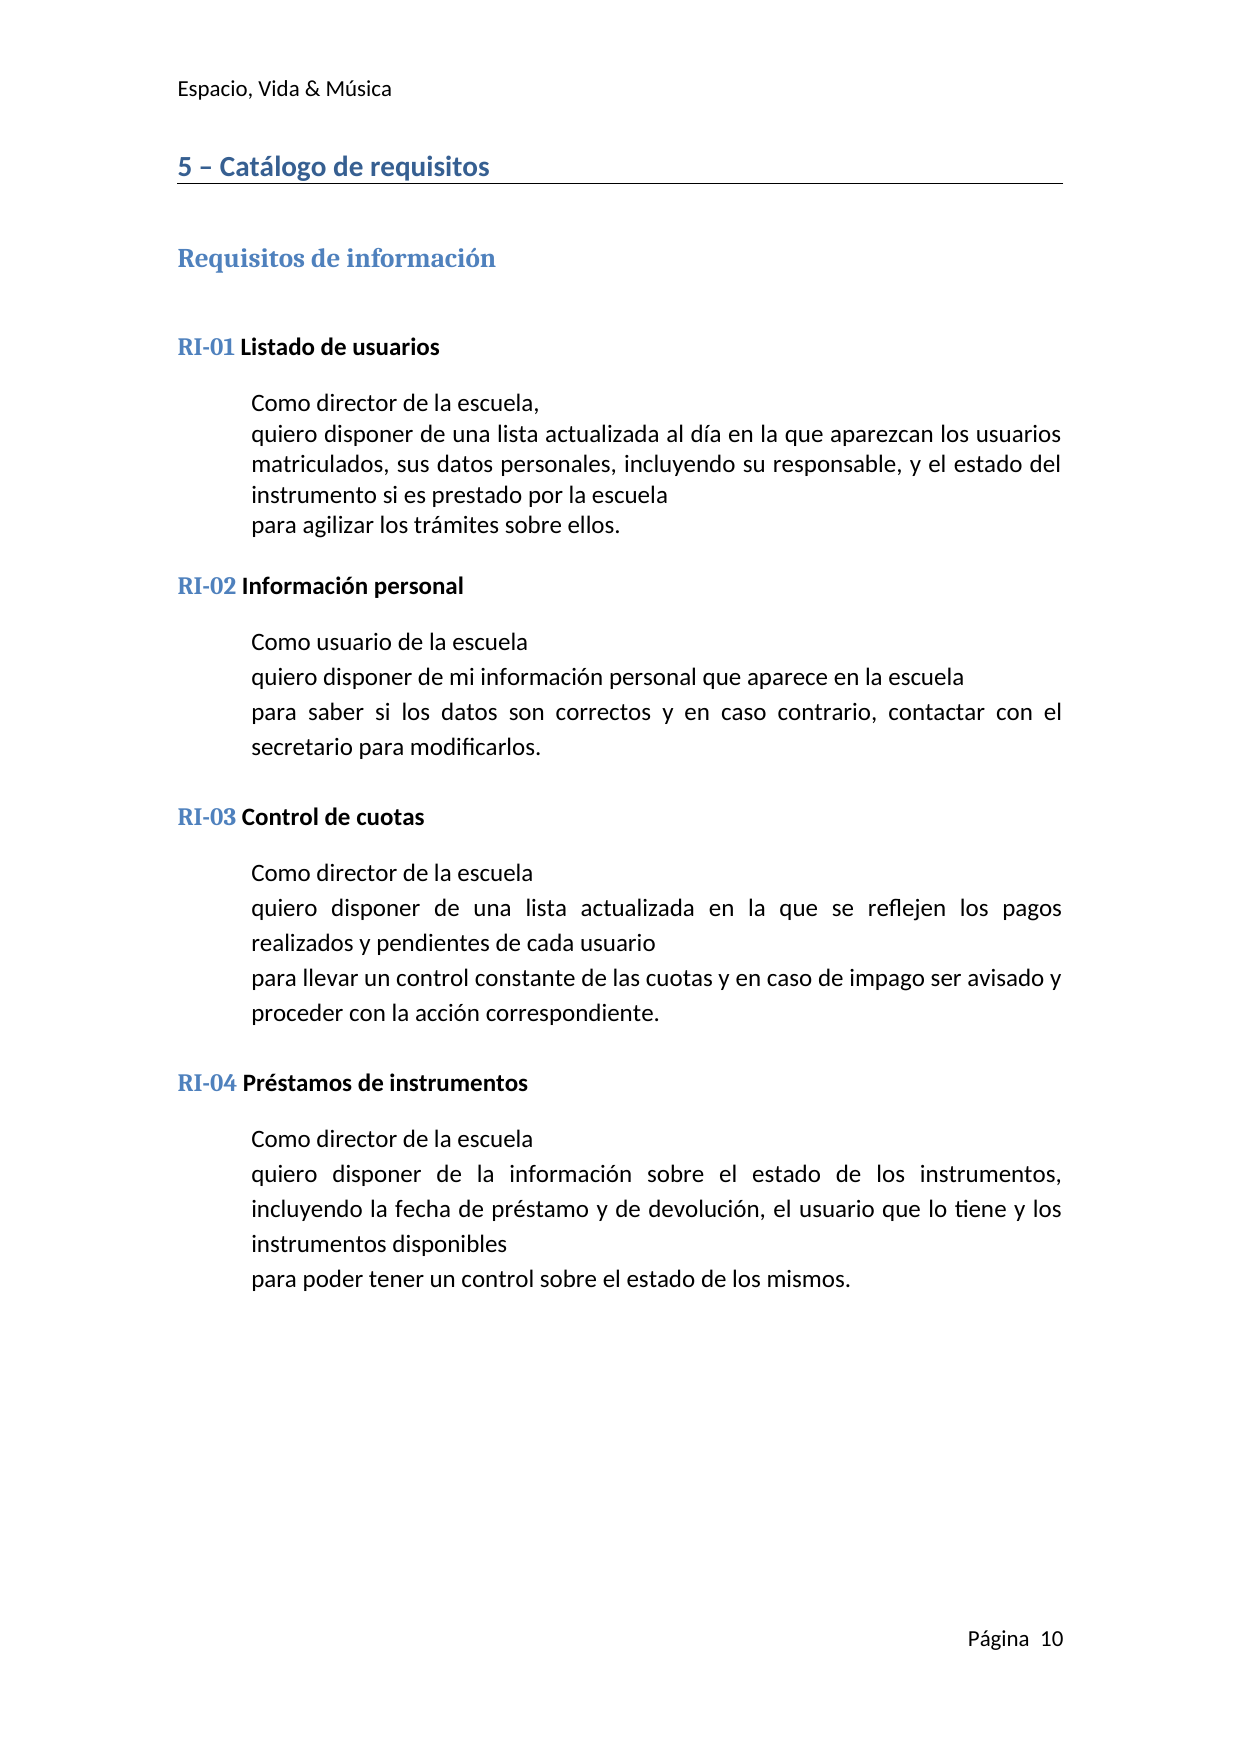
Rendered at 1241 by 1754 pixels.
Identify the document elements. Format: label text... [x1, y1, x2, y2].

text RI-03 Control de cuotas [177, 801, 1063, 832]
text quiero disponer de la información sobre el estado de los instrumentos, incluyendo la fecha de préstamo y de devolución, el usuario que lo tiene y los instrumentos disponibles [251, 1158, 1063, 1258]
text RI-02 Información personal [177, 570, 1063, 601]
text Como usuario de la escuela [177, 626, 1063, 657]
text RI-01 Listado de usuarios [177, 331, 1063, 362]
text Como director de la escuela, [177, 387, 1063, 418]
text para agilizar los trámites sobre ellos. [177, 509, 1063, 540]
text quiero disponer de una lista actualizada en la que se reflejen los pagos realizados y pendientes de cada usuario [251, 892, 1063, 958]
text Como director de la escuela [177, 857, 1063, 888]
subtitle Requisitos de información [177, 243, 1063, 274]
text quiero disponer de una lista actualizada al día en la que aparezcan los usuarios matriculados, sus datos personales, incluyendo su responsable, y el estado del instrumento si es prestado por la escuela [251, 418, 1063, 509]
subtitle 5 – Catálogo de requisitos [177, 148, 1063, 183]
text quiero disponer de mi información personal que aparece en la escuela [177, 661, 1063, 692]
text para saber si los datos son correctos y en caso contrario, contactar con el secretario para modificarlos. [251, 696, 1063, 762]
text Como director de la escuela [177, 1123, 1063, 1153]
text RI-04 Préstamos de instrumentos [177, 1067, 1063, 1098]
text para llevar un control constante de las cuotas y en caso de impago ser avisado y proceder con la acción correspondiente. [251, 962, 1063, 1028]
text para poder tener un control sobre el estado de los mismos. [177, 1263, 1063, 1293]
